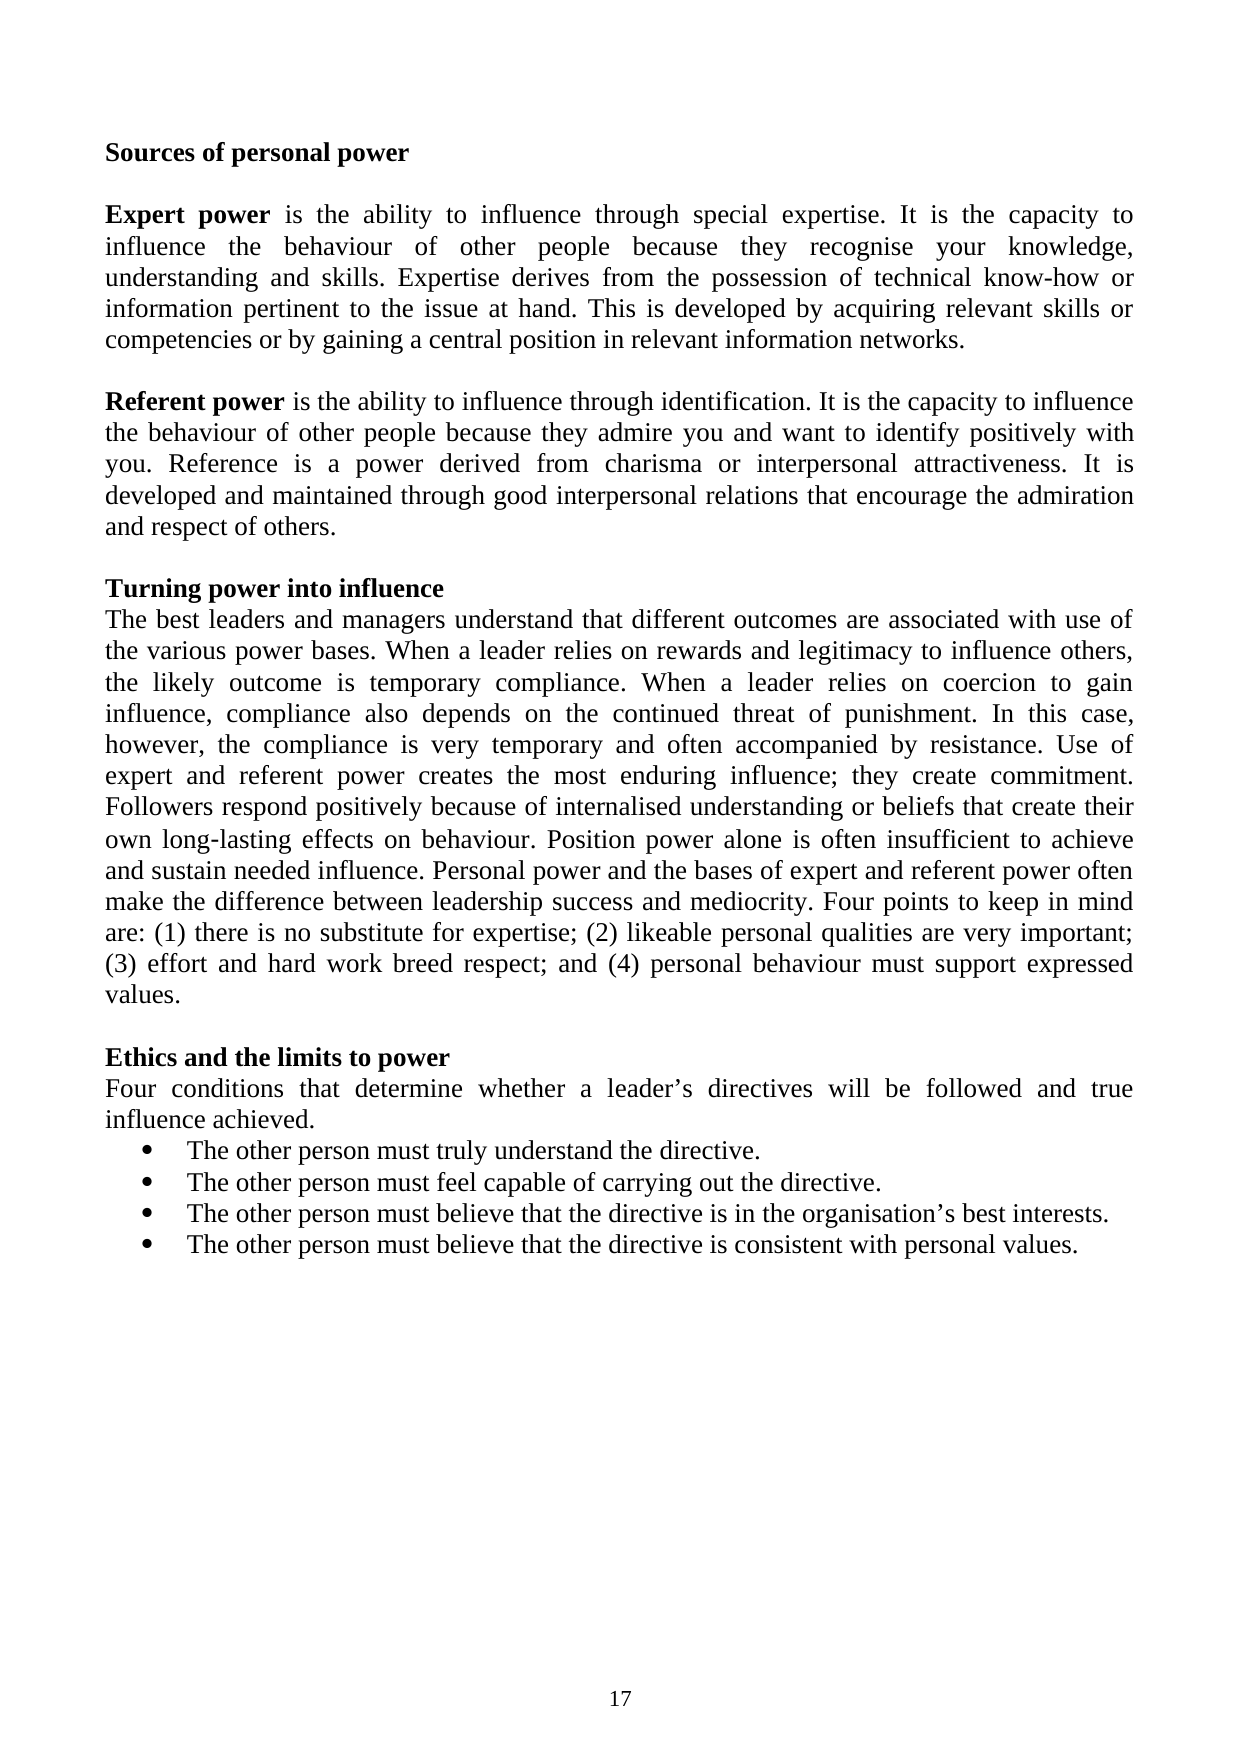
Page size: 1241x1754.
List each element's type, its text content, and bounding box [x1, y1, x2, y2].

text Expert power is the ability to influence through special expertise. It is the capacity to influence the behaviour of other people because they recognise your knowledge, understanding and skills. Expertise derives from the possession of technical know-how or information pertinent to the issue at hand. This is developed by acquiring relevant skills or competencies or by gaining a central position in relevant information networks. [105, 198, 1135, 354]
list The other person must truly understand the directive. [142, 1134, 1135, 1166]
text Referent power is the ability to influence through identification. It is the capacity to influence the behaviour of other people because they admire you and want to identify positively with you. Reference is a power derived from charisma or interpersonal attractiveness. It is developed and maintained through good interpersonal relations that encourage the admiration and respect of others. [105, 385, 1135, 541]
text The best leaders and managers understand that different outcomes are associated with use of the various power bases. When a leader relies on rewards and legitimacy to influence others, the likely outcome is temporary compliance. When a leader relies on coercion to gain influence, compliance also depends on the continued threat of punishment. In this case, however, the compliance is very temporary and often accompanied by resistance. Use of expert and referent power creates the most enduring influence; they create commitment. Followers respond positively because of internalised understanding or beliefs that create their own long‐lasting effects on behaviour. Position power alone is often insufficient to achieve and sustain needed influence. Personal power and the bases of expert and referent power often make the difference between leadership success and mediocrity. Four points to keep in mind are: (1) there is no substitute for expertise; (2) likeable personal qualities are very important; (3) effort and hard work breed respect; and (4) personal behaviour must support expressed values. [105, 603, 1135, 1010]
list The other person must believe that the directive is in the organisation’s best interests. [142, 1197, 1135, 1228]
list The other person must feel capable of carrying out the directive. [142, 1166, 1135, 1197]
text Sources of personal power [105, 136, 1135, 167]
text Four conditions that determine whether a leader’s directives will be followed and true influence achieved. [105, 1072, 1135, 1134]
text Ethics and the limits to power [105, 1041, 1135, 1072]
list The other person must believe that the directive is consistent with personal values. [142, 1228, 1135, 1259]
text Turning power into influence [105, 572, 1135, 603]
